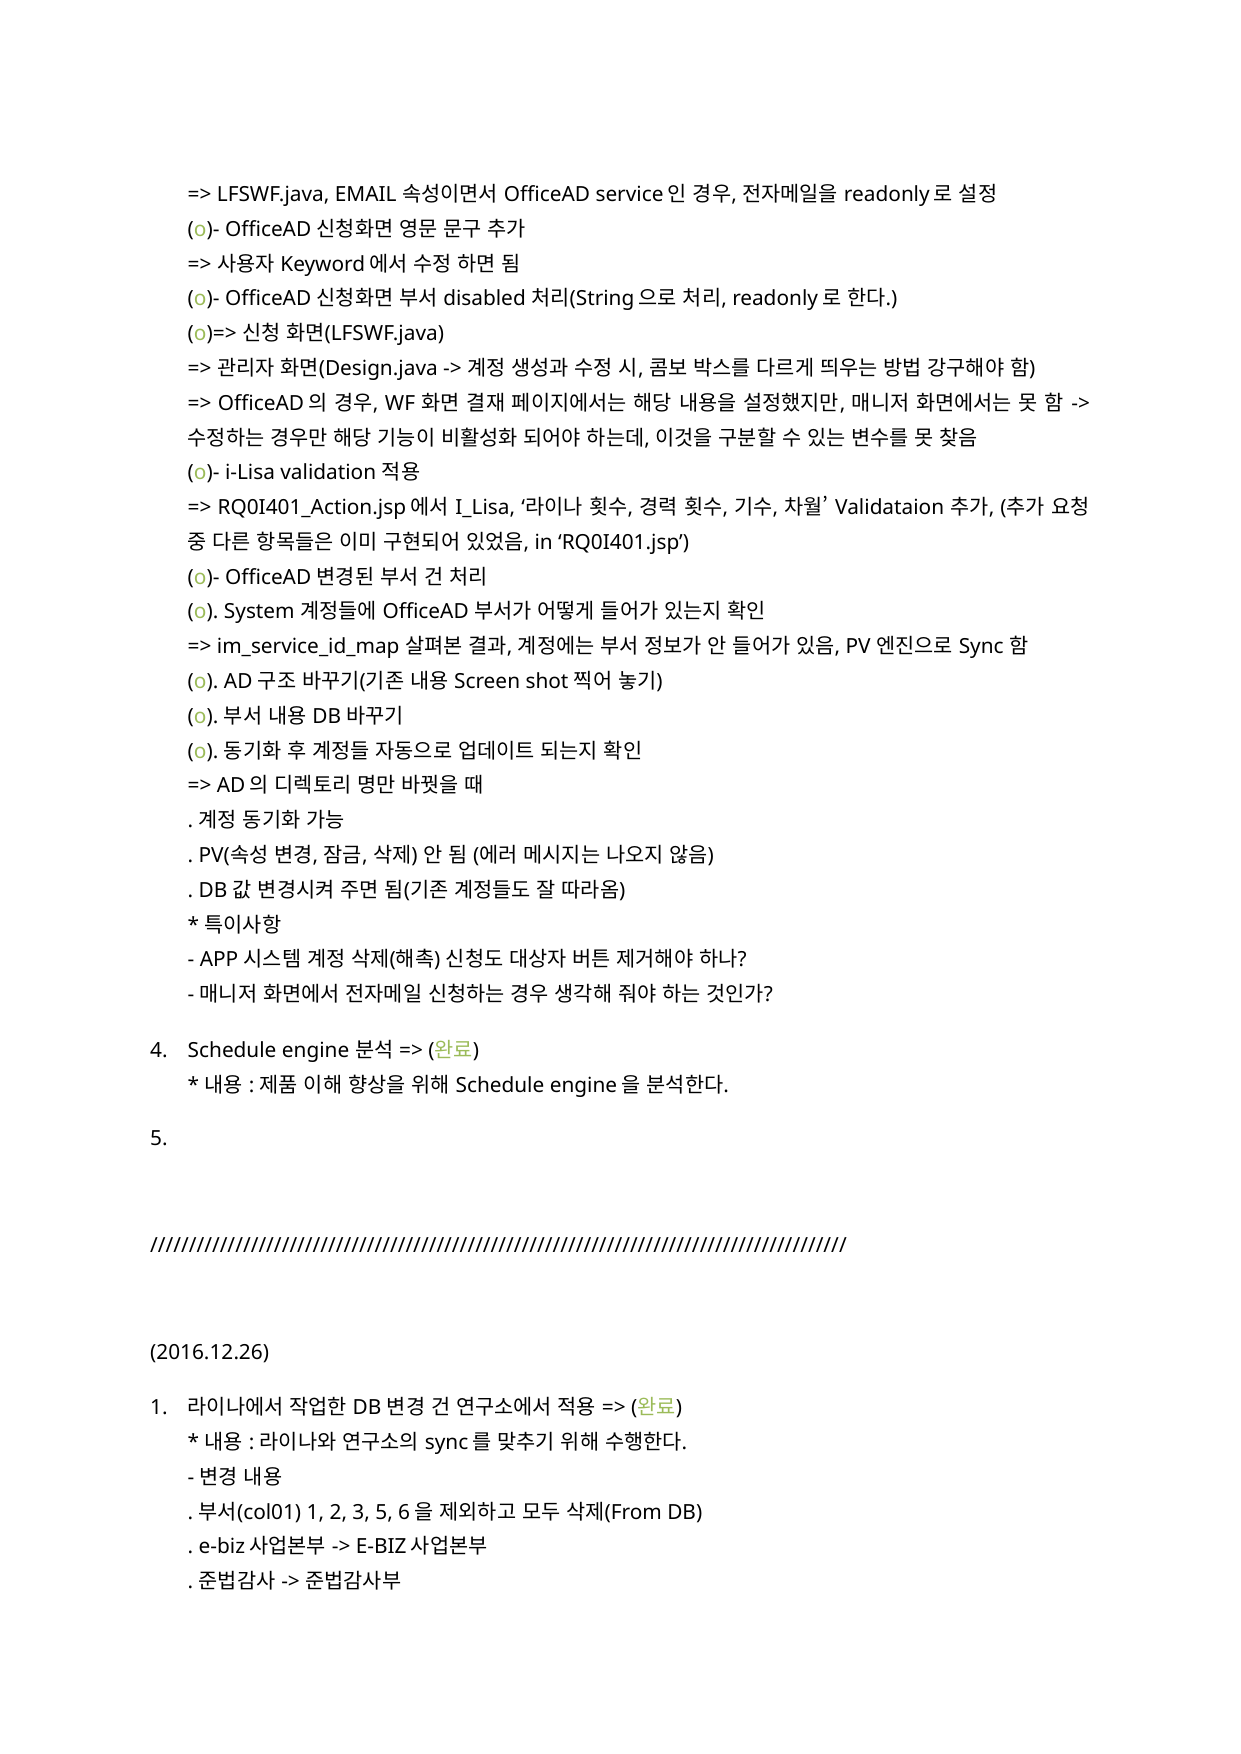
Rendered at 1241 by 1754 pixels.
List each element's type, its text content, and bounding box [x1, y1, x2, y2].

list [150, 1391, 1090, 1595]
text ////////////////////////////////////////////////////////////////////////////////////////// [150, 1230, 1090, 1259]
list Schedule engine 분석 => (완료) * 내용 : 제품 이해 향상을 위해 Schedule engine을 분석한다. [150, 1033, 1090, 1098]
text (2016.12.26) [150, 1337, 1090, 1366]
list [150, 177, 1090, 1008]
